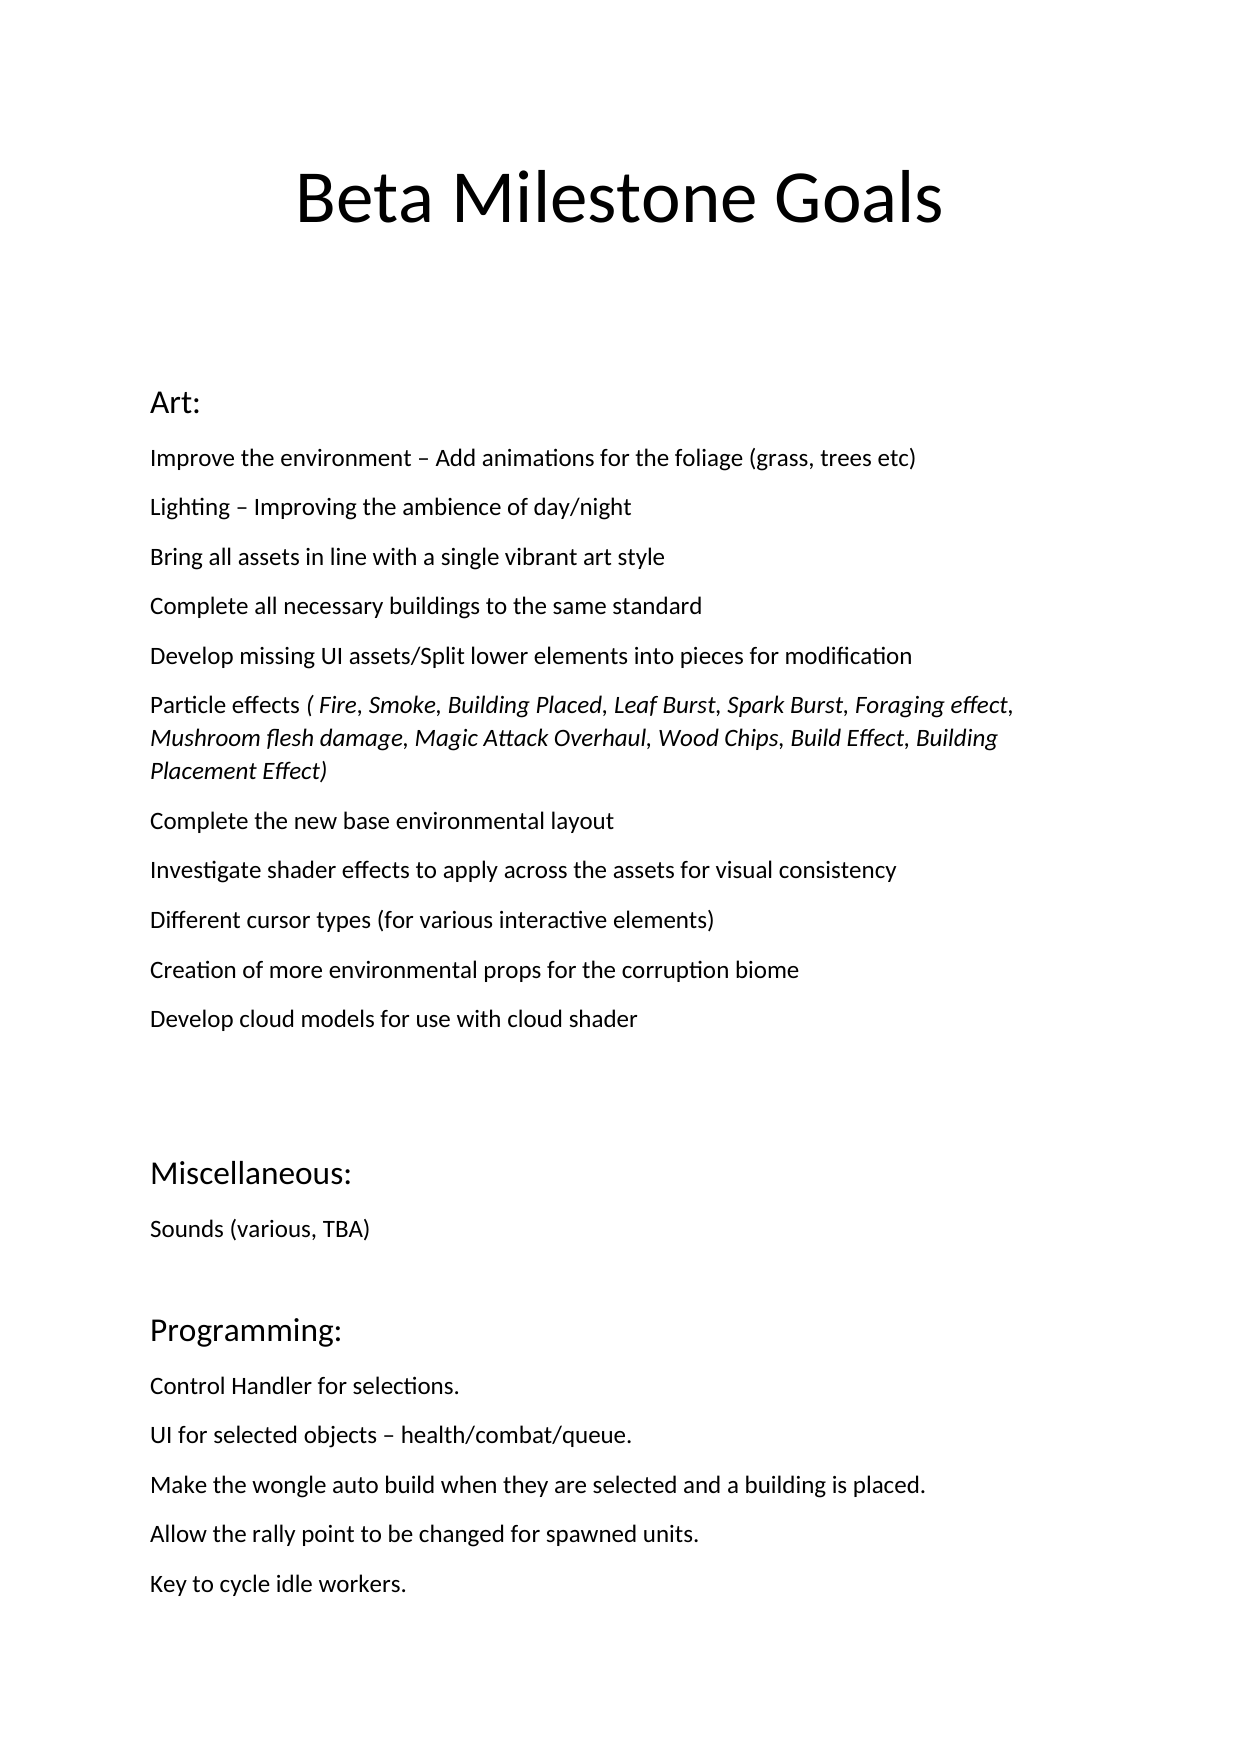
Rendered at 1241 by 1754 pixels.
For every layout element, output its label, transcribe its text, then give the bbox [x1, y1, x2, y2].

text Make the wongle auto build when they are selected and a building is placed. [150, 1469, 1090, 1499]
text Programming: [150, 1309, 1090, 1350]
text Art: [150, 381, 1090, 422]
text Different cursor types (for various interactive elements) [150, 904, 1090, 935]
text Sounds (various, TBA) [150, 1213, 1090, 1243]
text Particle effects ( Fire, Smoke, Building Placed, Leaf Burst, Spark Burst, Foraging effect, Mushroom flesh damage, Magic Attack Overhaul, Wood Chips, Build Effect, Building Placement Effect) [150, 689, 1090, 786]
text Improve the environment – Add animations for the foliage (grass, trees etc) [150, 442, 1090, 472]
text Investigate shader effects to apply across the assets for visual consistency [150, 854, 1090, 885]
text Complete all necessary buildings to the same standard [150, 590, 1090, 621]
text Key to cycle idle workers. [150, 1568, 1090, 1599]
text Miscellaneous: [150, 1152, 1090, 1193]
text UI for selected objects – health/combat/queue. [150, 1419, 1090, 1450]
text Creation of more environmental props for the corruption biome [150, 954, 1090, 984]
text Bring all assets in line with a single vibrant art style [150, 541, 1090, 571]
text Develop cloud models for use with cloud shader [150, 1003, 1090, 1034]
text Complete the new base environmental layout [150, 805, 1090, 836]
text Develop missing UI assets/Split lower elements into pieces for modification [150, 640, 1090, 671]
text Beta Milestone Goals [150, 150, 1090, 242]
text Allow the rally point to be changed for spawned units. [150, 1518, 1090, 1549]
text Control Handler for selections. [150, 1370, 1090, 1400]
text Lighting – Improving the ambience of day/night [150, 491, 1090, 522]
